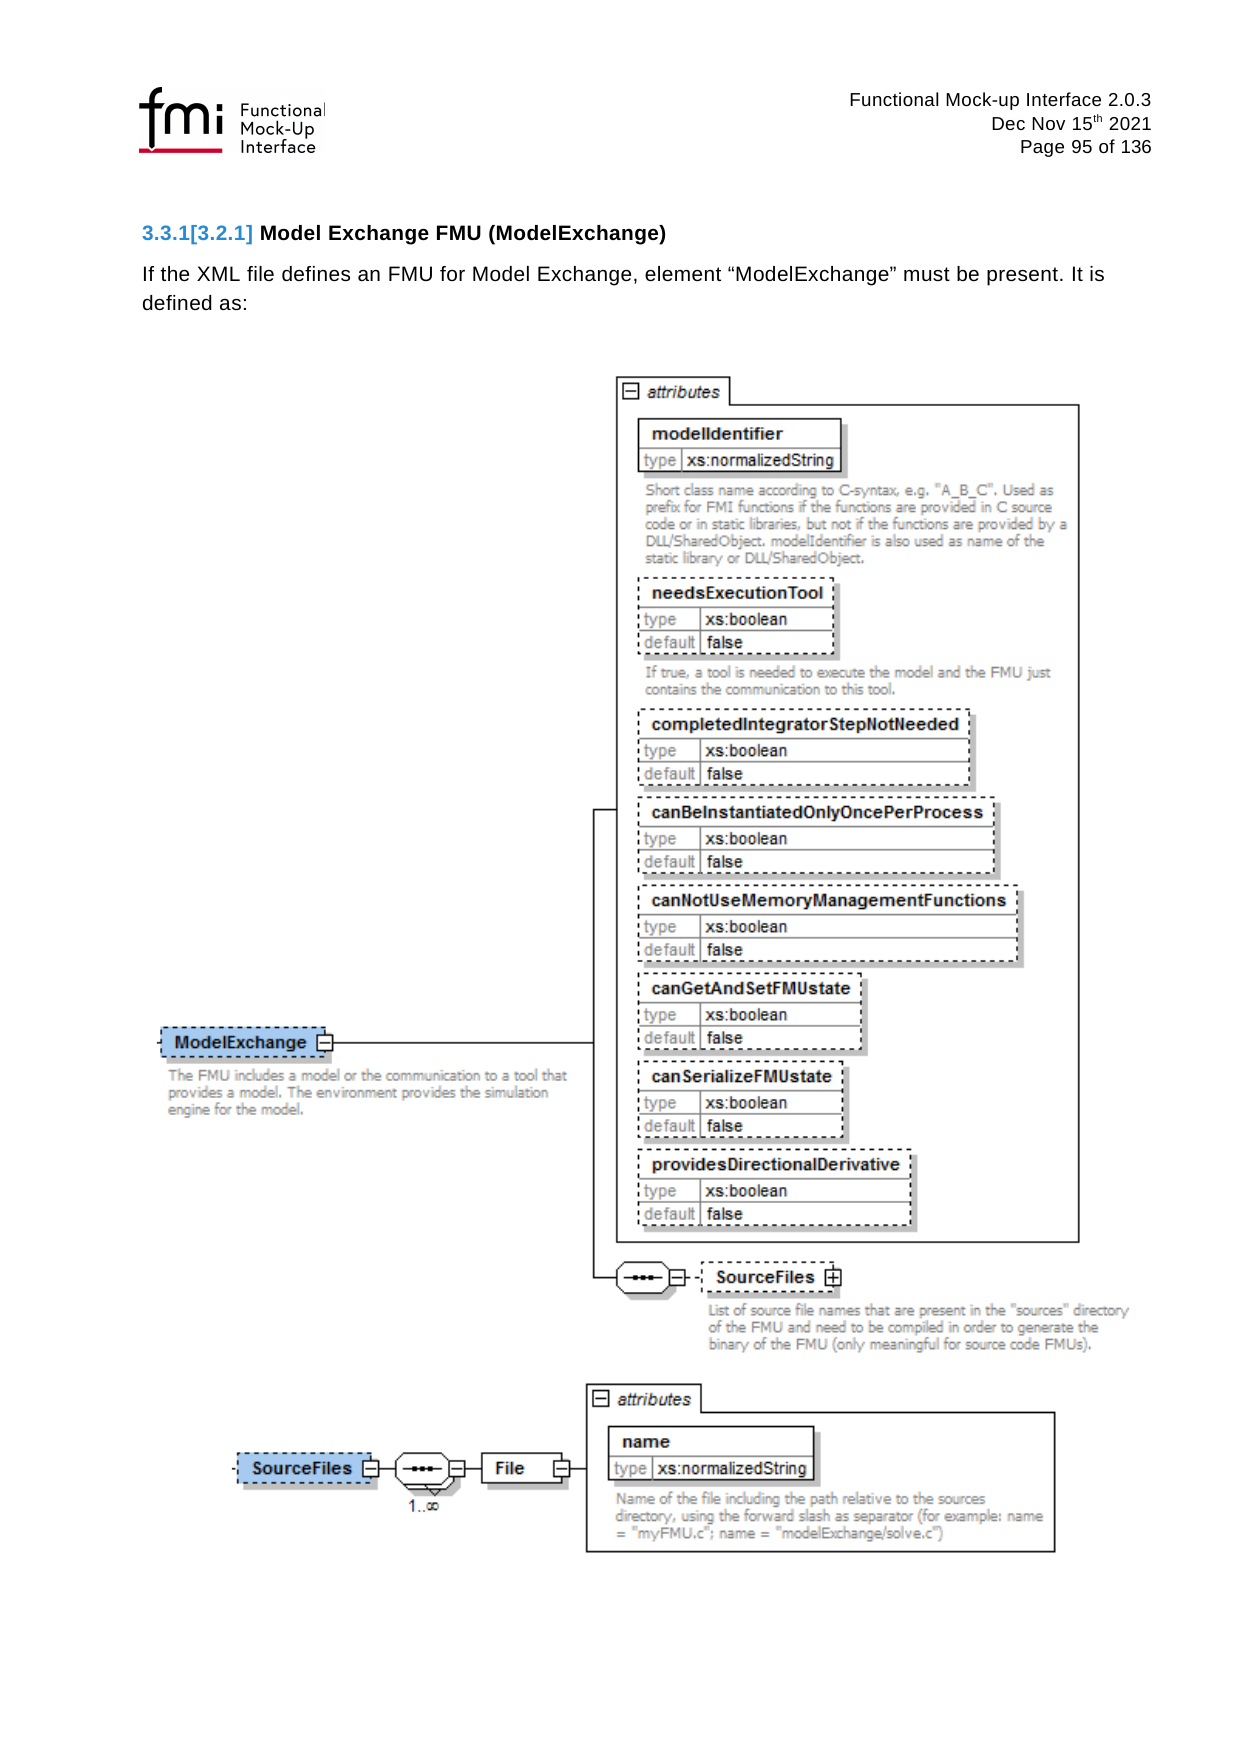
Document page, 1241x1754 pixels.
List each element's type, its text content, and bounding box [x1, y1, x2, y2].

subtitle Model Exchange FMU (ModelExchange) [142, 220, 1152, 244]
picture [139, 87, 325, 153]
text If the XML file defines an FMU for Model Exchange, element “ModelExchange” must be present. It is defined as: [142, 262, 1152, 314]
picture [156, 372, 1137, 1359]
picture [231, 1376, 1062, 1559]
